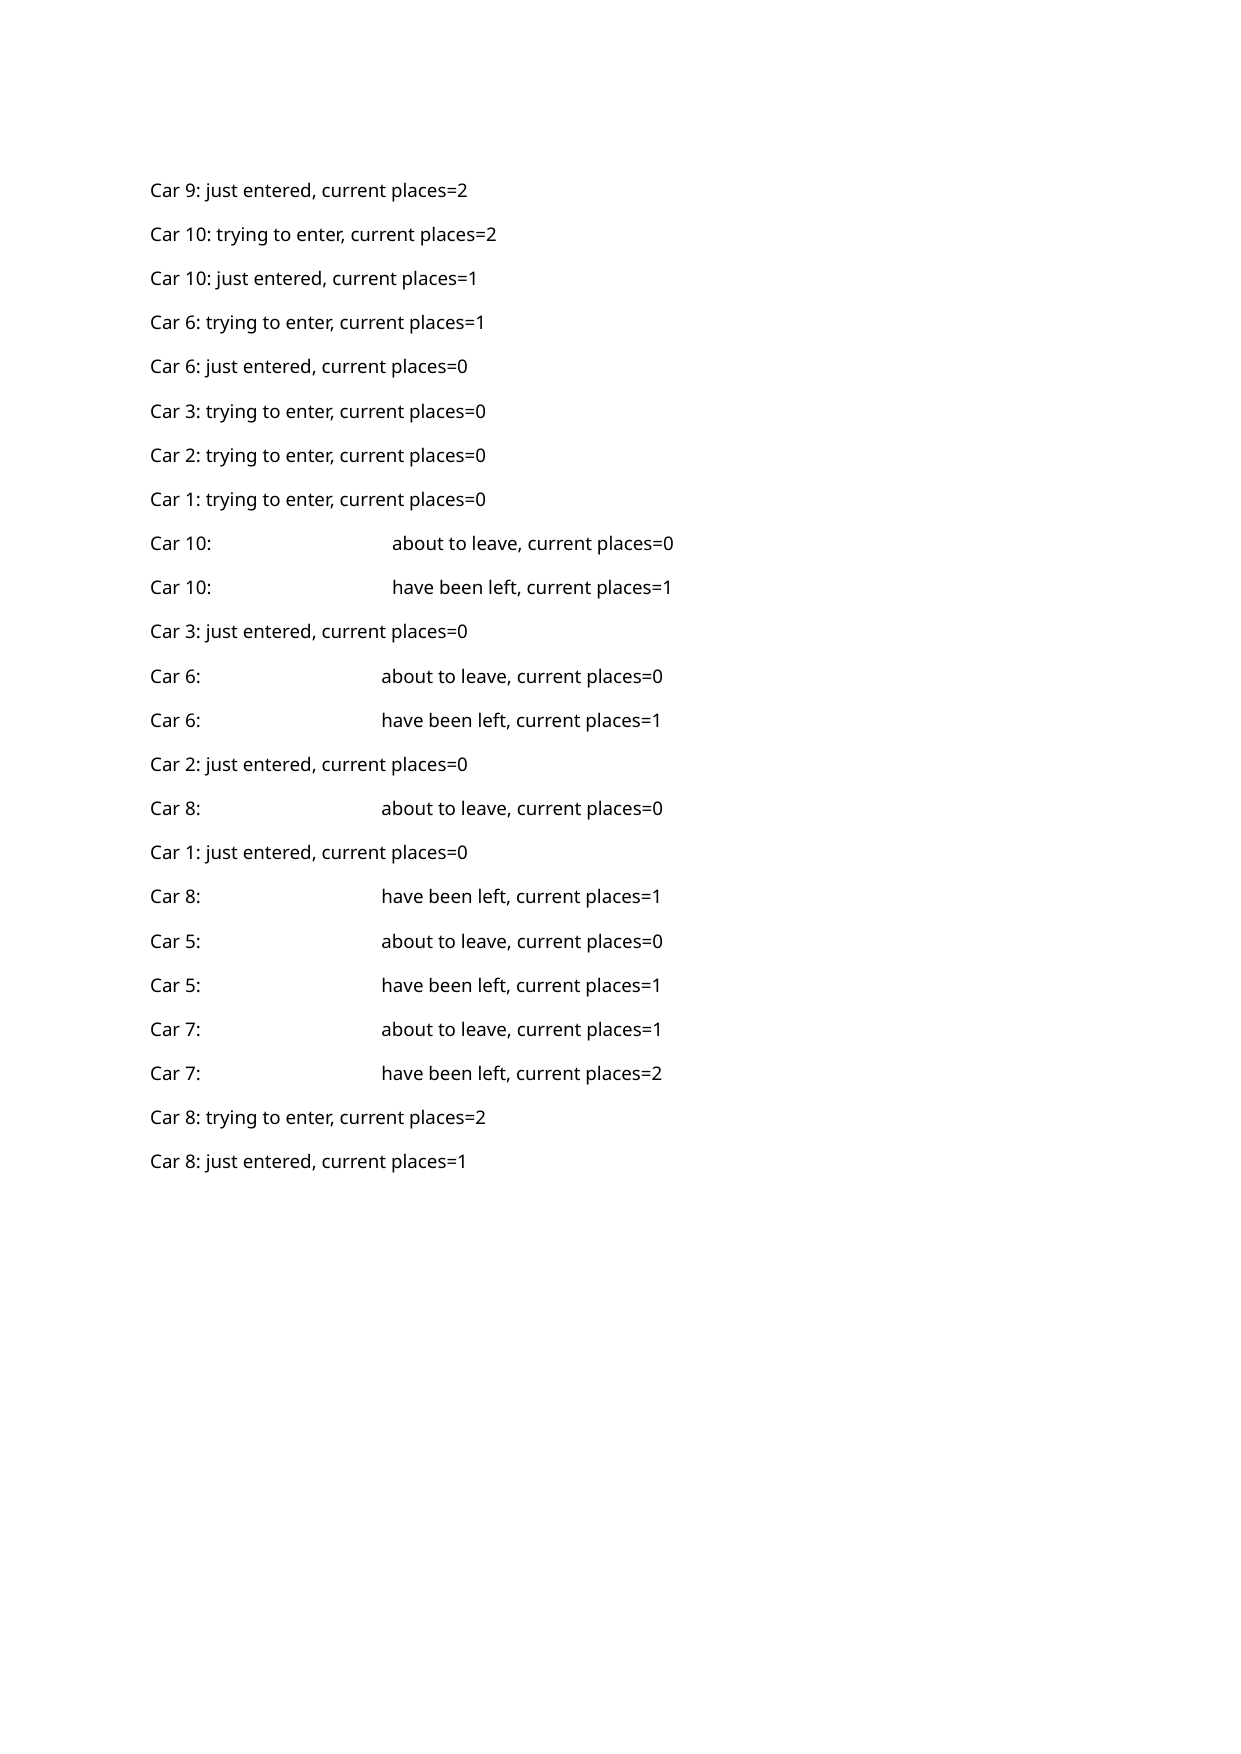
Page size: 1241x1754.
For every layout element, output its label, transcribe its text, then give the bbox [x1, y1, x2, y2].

text Car 6: just entered, current places=0 [150, 354, 1090, 379]
text Car 5: have been left, current places=1 [150, 972, 1090, 998]
text Car 7: have been left, current places=2 [150, 1061, 1090, 1086]
text Car 6: have been left, current places=1 [150, 707, 1090, 733]
text Car 8: have been left, current places=1 [150, 884, 1090, 909]
text Car 2: trying to enter, current places=0 [150, 442, 1090, 468]
text Car 6: about to leave, current places=0 [150, 663, 1090, 688]
text Car 10: trying to enter, current places=2 [150, 221, 1090, 247]
text Car 2: just entered, current places=0 [150, 751, 1090, 777]
text Car 5: about to leave, current places=0 [150, 928, 1090, 953]
text Car 3: just entered, current places=0 [150, 619, 1090, 644]
text Car 8: about to leave, current places=0 [150, 796, 1090, 821]
text Car 1: just entered, current places=0 [150, 840, 1090, 865]
text Car 8: just entered, current places=1 [150, 1149, 1090, 1174]
text Car 10: have been left, current places=1 [150, 575, 1090, 600]
text Car 7: about to leave, current places=1 [150, 1016, 1090, 1042]
text Car 6: trying to enter, current places=1 [150, 310, 1090, 335]
text Car 1: trying to enter, current places=0 [150, 486, 1090, 512]
text Car 3: trying to enter, current places=0 [150, 398, 1090, 423]
text Car 9: just entered, current places=2 [150, 177, 1090, 203]
text Car 8: trying to enter, current places=2 [150, 1105, 1090, 1130]
text Car 10: just entered, current places=1 [150, 266, 1090, 291]
text Car 10: about to leave, current places=0 [150, 531, 1090, 556]
